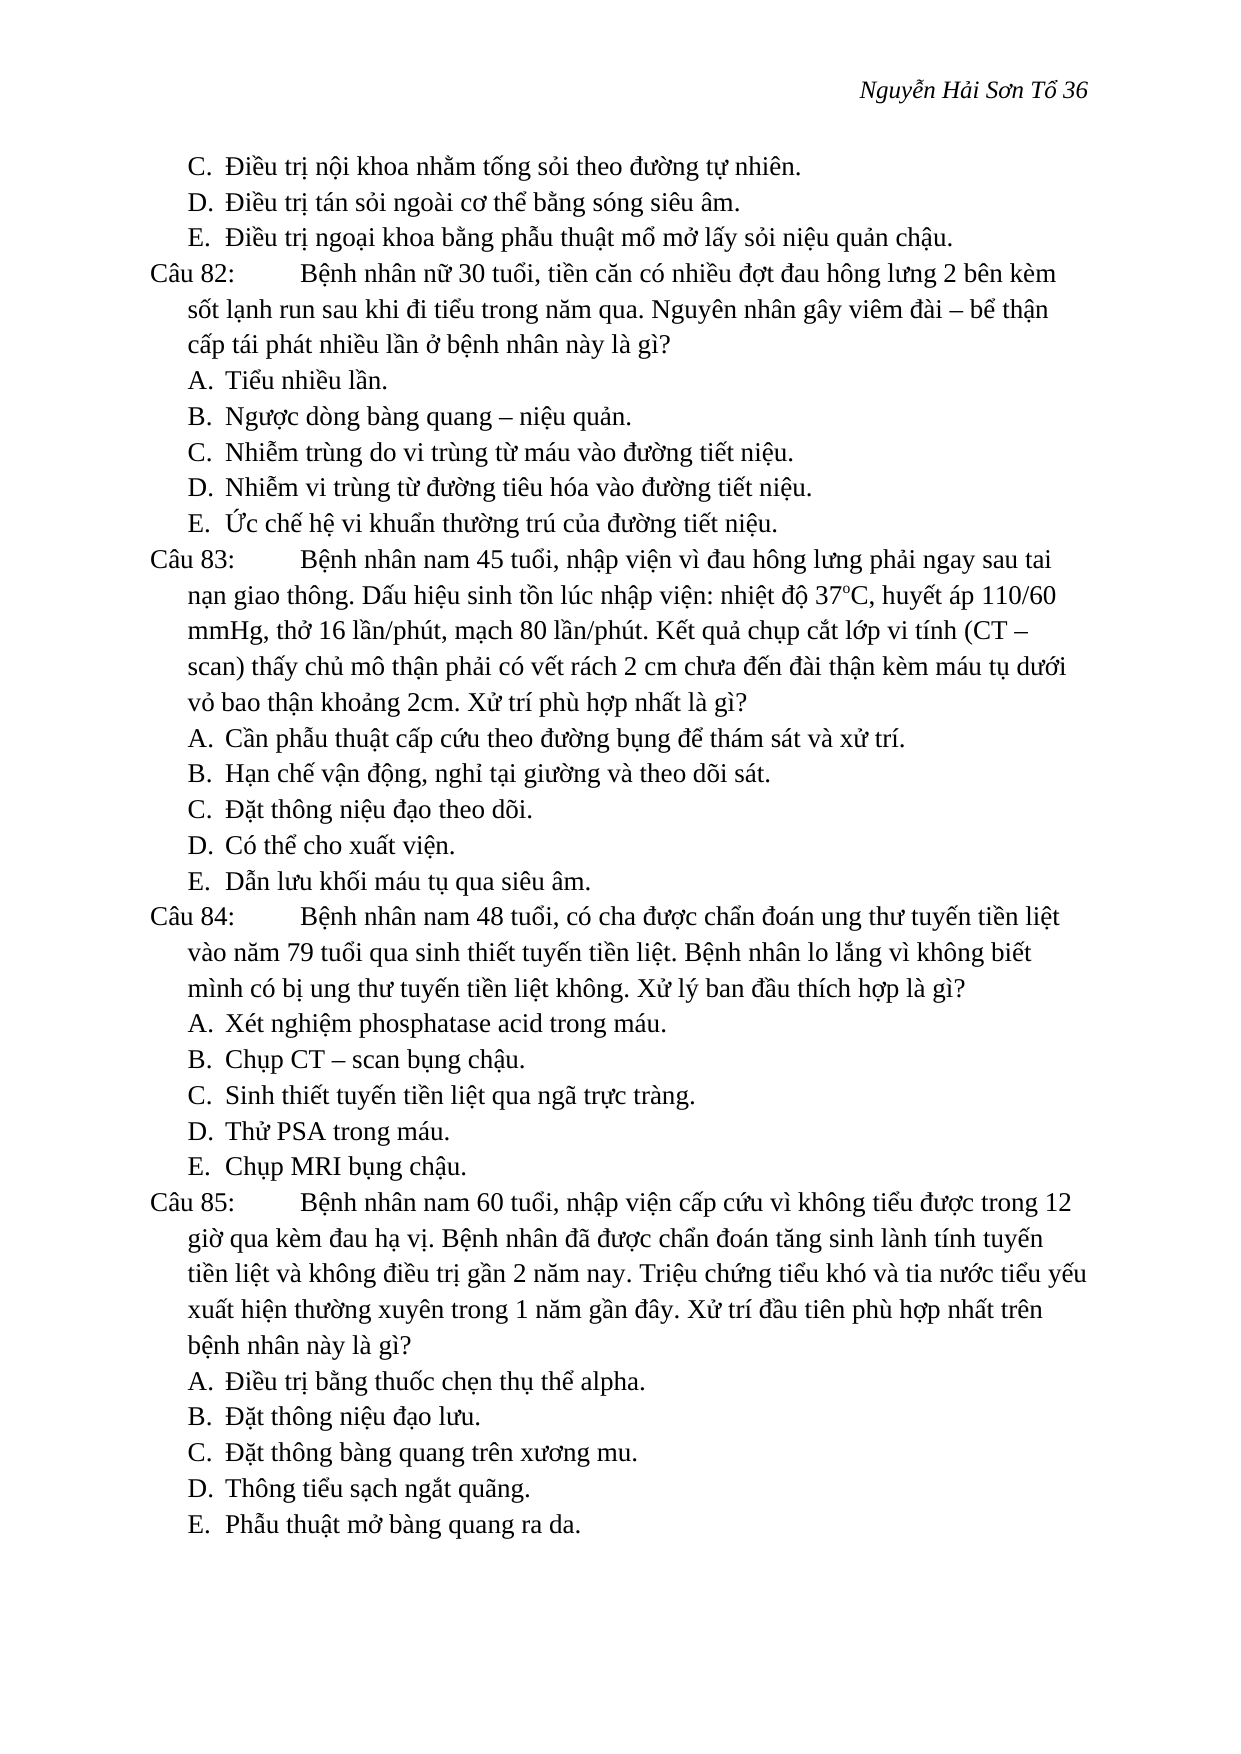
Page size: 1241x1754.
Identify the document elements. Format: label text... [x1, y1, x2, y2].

list Sinh thiết tuyến tiền liệt qua ngã trực tràng. [187, 1079, 1090, 1110]
list Phẫu thuật mở bàng quang ra da. [187, 1508, 1090, 1539]
list Đặt thông niệu đạo theo dõi. [187, 793, 1090, 824]
list Chụp CT – scan bụng chậu. [187, 1043, 1090, 1074]
list Đặt thông niệu đạo lưu. [187, 1401, 1090, 1432]
list Bệnh nhân nam 60 tuổi, nhập viện cấp cứu vì không tiểu được trong 12 giờ qua kèm đau hạ vị. Bệnh nhân đã được chẩn đoán tăng sinh lành tính tuyến tiền liệt và không điều trị gần 2 năm nay. Triệu chứng tiểu khó và tia nước tiểu yếu xuất hiện thường xuyên trong 1 năm gần đây. Xử trí đầu tiên phù hợp nhất trên bệnh nhân này là gì? [150, 1186, 1090, 1360]
list Điều trị bằng thuốc chẹn thụ thể alpha. [187, 1365, 1090, 1396]
list Chụp MRI bụng chậu. [187, 1150, 1090, 1182]
list Xét nghiệm phosphatase acid trong máu. [187, 1007, 1090, 1039]
list Bệnh nhân nam 48 tuổi, có cha được chẩn đoán ung thư tuyến tiền liệt vào năm 79 tuổi qua sinh thiết tuyến tiền liệt. Bệnh nhân lo lắng vì không biết mình có bị ung thư tuyến tiền liệt không. Xử lý ban đầu thích hợp là gì? [150, 900, 1090, 1003]
list Cần phẫu thuật cấp cứu theo đường bụng để thám sát và xử trí. [187, 722, 1090, 753]
list Điều trị nội khoa nhằm tống sỏi theo đường tự nhiên. [187, 150, 1090, 181]
list Nhiễm trùng do vi trùng từ máu vào đường tiết niệu. [187, 436, 1090, 467]
list Ngược dòng bàng quang – niệu quản. [187, 400, 1090, 431]
list Đặt thông bàng quang trên xương mu. [187, 1436, 1090, 1467]
list Hạn chế vận động, nghỉ tại giường và theo dõi sát. [187, 757, 1090, 788]
list Ức chế hệ vi khuẩn thường trú của đường tiết niệu. [187, 507, 1090, 538]
list Điều trị tán sỏi ngoài cơ thể bằng sóng siêu âm. [187, 186, 1090, 217]
list Dẫn lưu khối máu tụ qua siêu âm. [187, 864, 1090, 896]
list Bệnh nhân nữ 30 tuổi, tiền căn có nhiều đợt đau hông lưng 2 bên kèm sốt lạnh run sau khi đi tiểu trong năm qua. Nguyên nhân gây viêm đài – bể thận cấp tái phát nhiều lần ở bệnh nhân này là gì? [150, 257, 1090, 360]
list Có thể cho xuất viện. [187, 829, 1090, 860]
list Bệnh nhân nam 45 tuổi, nhập viện vì đau hông lưng phải ngay sau tai nạn giao thông. Dấu hiệu sinh tồn lúc nhập viện: nhiệt độ 37oC, huyết áp 110/60 mmHg, thở 16 lần/phút, mạch 80 lần/phút. Kết quả chụp cắt lớp vi tính (CT – scan) thấy chủ mô thận phải có vết rách 2 cm chưa đến đài thận kèm máu tụ dưới vỏ bao thận khoảng 2cm. Xử trí phù hợp nhất là gì? [150, 543, 1090, 717]
list Thử PSA trong máu. [187, 1115, 1090, 1146]
list Điều trị ngoại khoa bằng phẫu thuật mổ mở lấy sỏi niệu quản chậu. [187, 221, 1090, 253]
list Nhiễm vi trùng từ đường tiêu hóa vào đường tiết niệu. [187, 472, 1090, 503]
list Tiểu nhiều lần. [187, 364, 1090, 396]
list Thông tiểu sạch ngắt quãng. [187, 1472, 1090, 1503]
